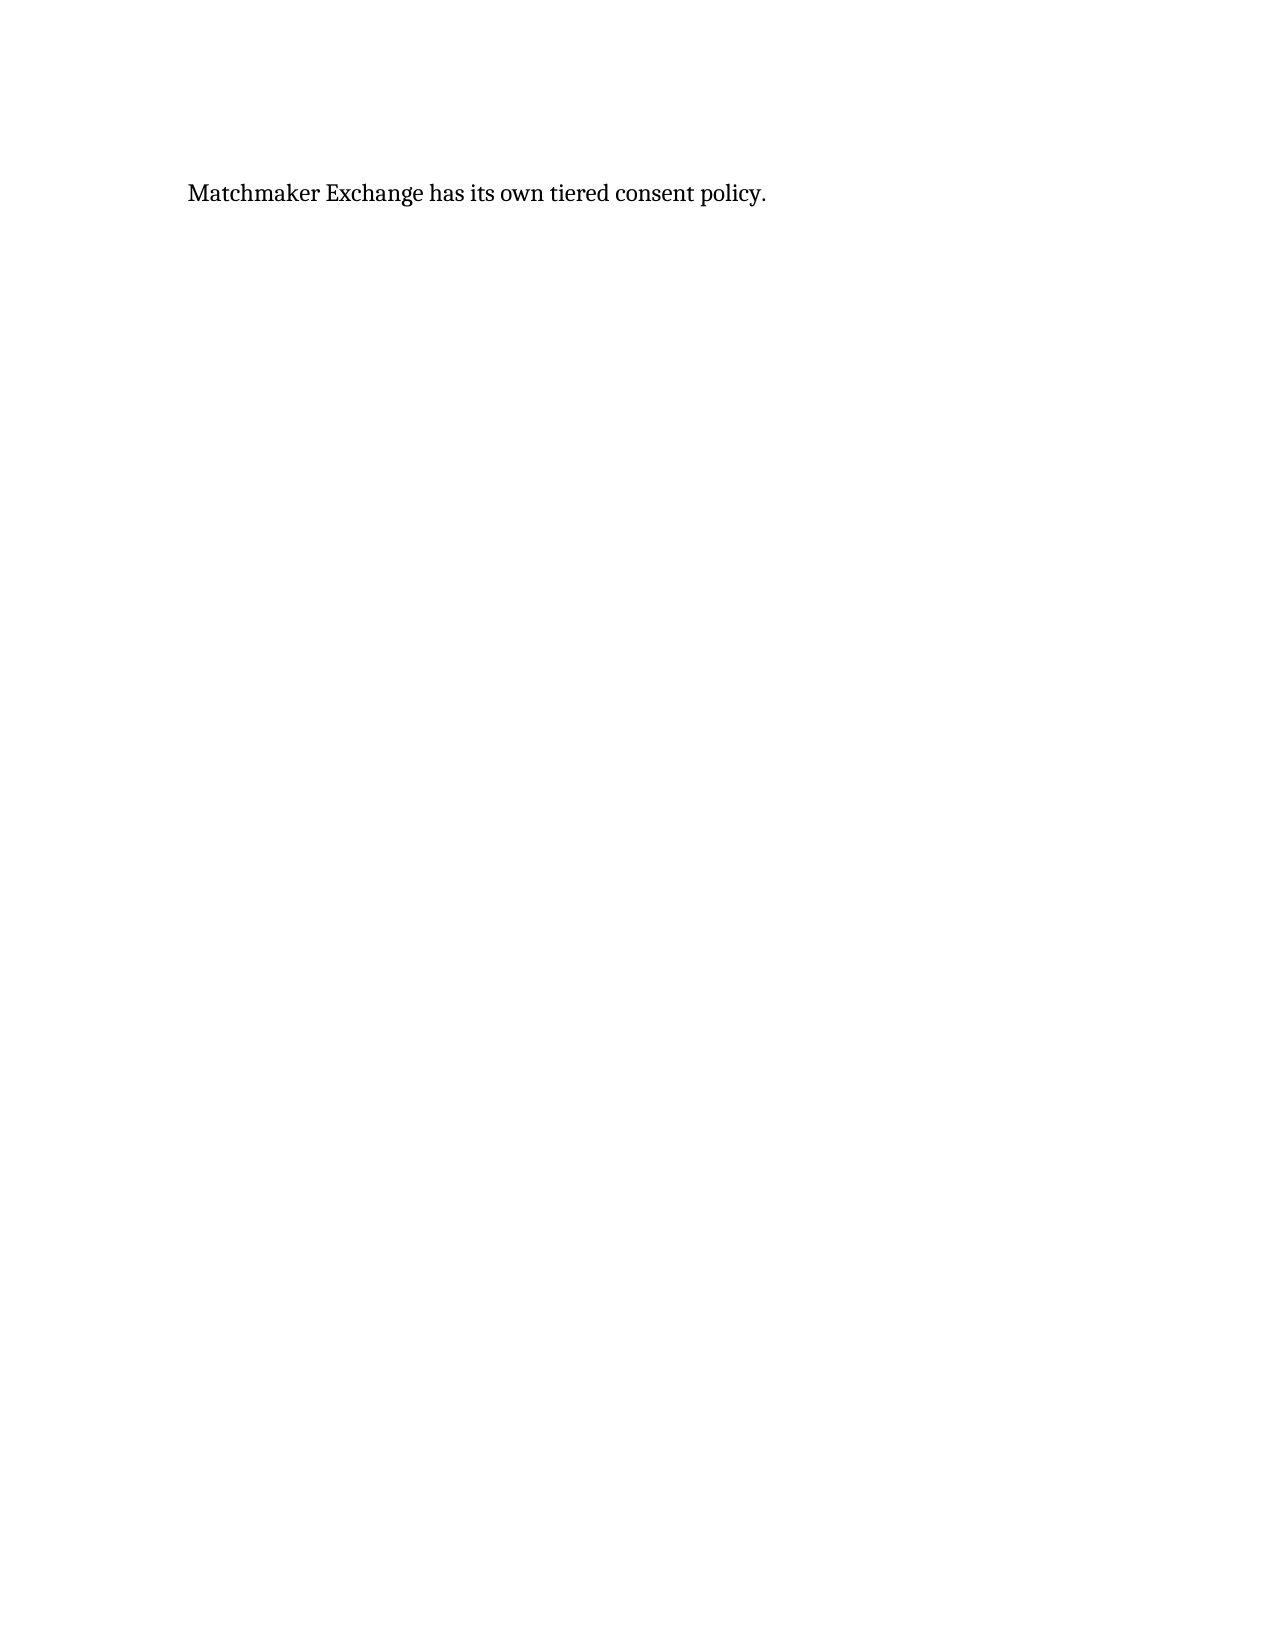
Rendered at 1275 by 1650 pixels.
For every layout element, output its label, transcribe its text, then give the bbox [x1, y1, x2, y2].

text Matchmaker Exchange has its own tiered consent policy. [187, 179, 1087, 207]
